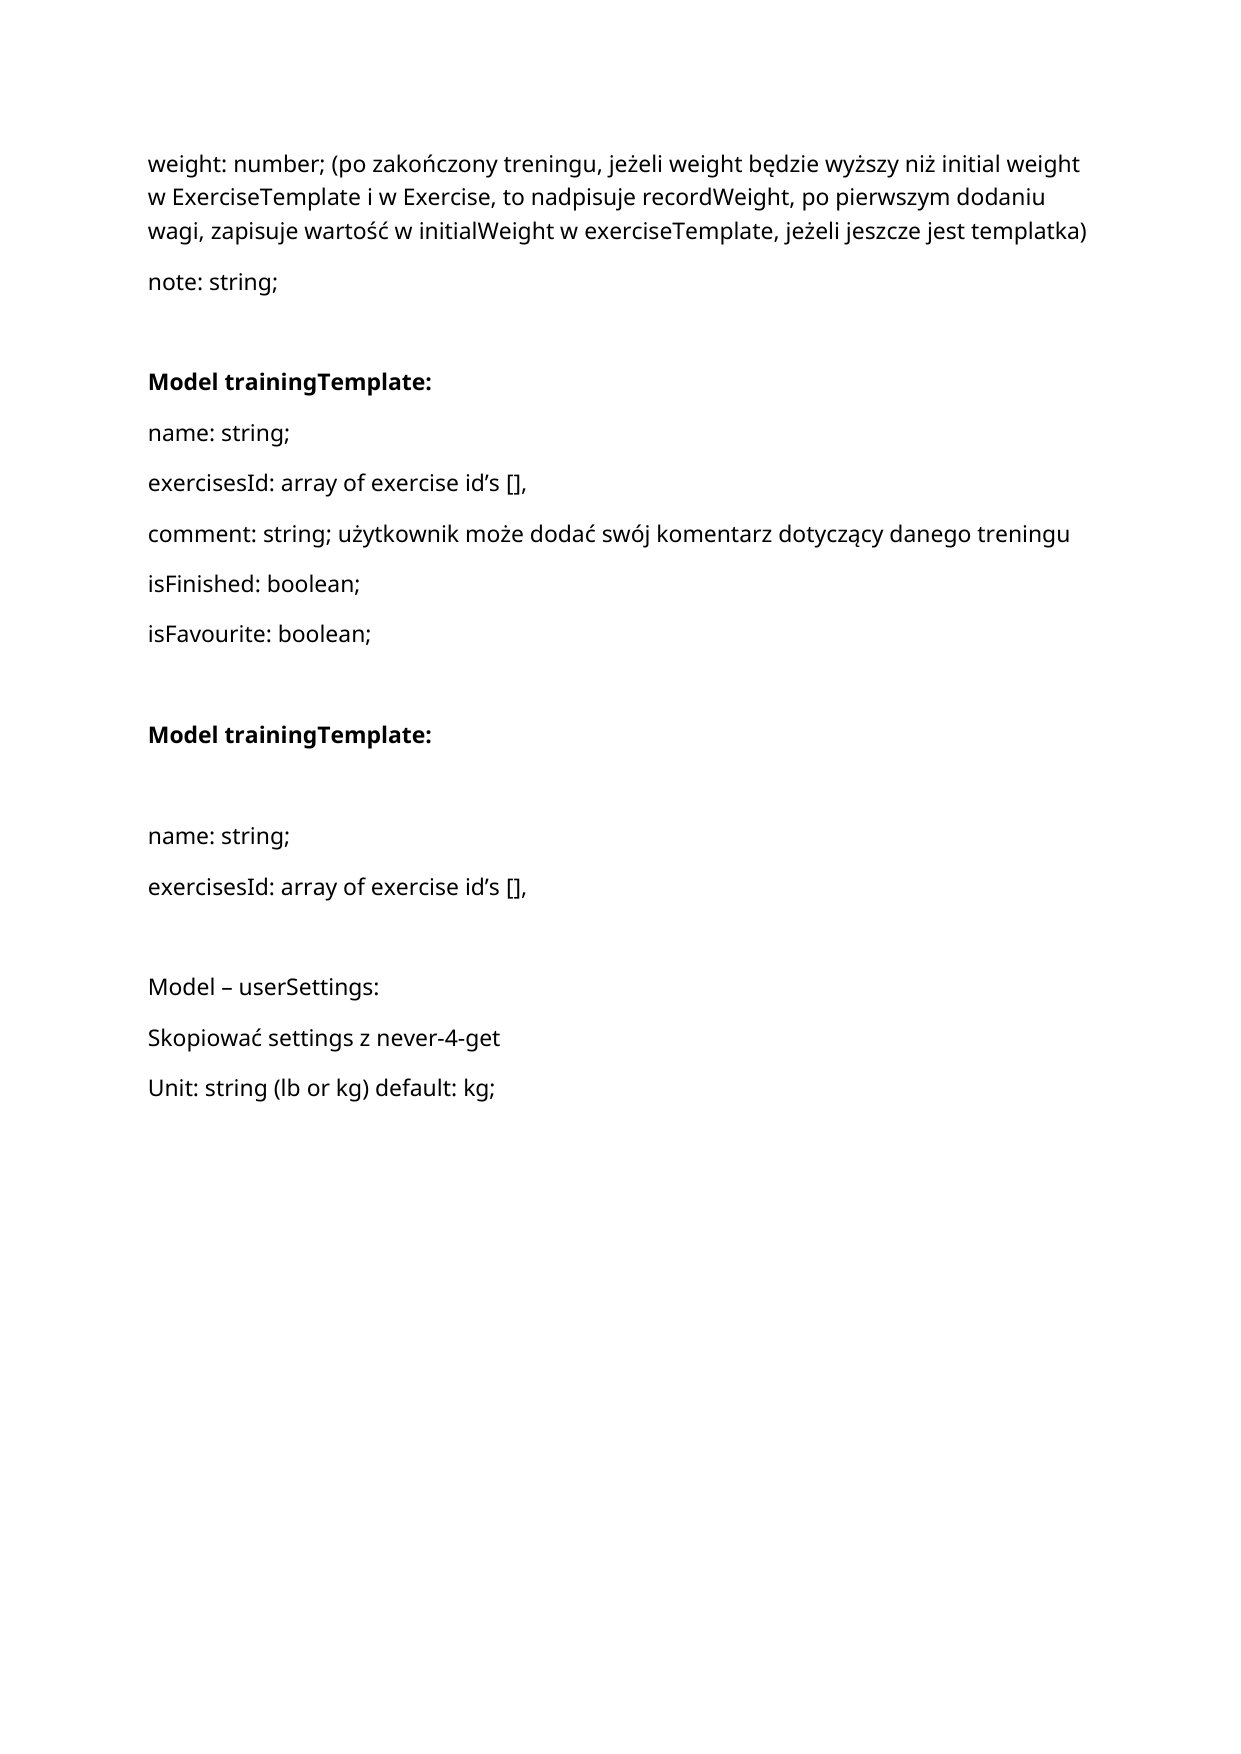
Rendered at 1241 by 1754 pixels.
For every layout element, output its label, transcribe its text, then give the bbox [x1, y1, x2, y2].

text comment: string; użytkownik może dodać swój komentarz dotyczący danego treningu [148, 518, 1093, 549]
text name: string; [148, 417, 1093, 448]
text isFavourite: boolean; [148, 618, 1093, 650]
text Skopiować settings z never-4-get [148, 1022, 1093, 1053]
text Model – userSettings: [148, 971, 1093, 1003]
text Unit: string (lb or kg) default: kg; [148, 1072, 1093, 1103]
text exercisesId: array of exercise id’s [], [148, 467, 1093, 498]
text isFinished: boolean; [148, 568, 1093, 599]
text Model trainingTemplate: [148, 366, 1093, 398]
text exercisesId: array of exercise id’s [], [148, 871, 1093, 902]
text weight: number; (po zakończony treningu, jeżeli weight będzie wyższy niż initial weight w ExerciseTemplate i w Exercise, to nadpisuje recordWeight, po pierwszym dodaniu wagi, zapisuje wartość w initialWeight w exerciseTemplate, jeżeli jeszcze jest templatka) [148, 148, 1093, 246]
text note: string; [148, 266, 1093, 297]
text name: string; [148, 820, 1093, 851]
text Model trainingTemplate: [148, 719, 1093, 751]
